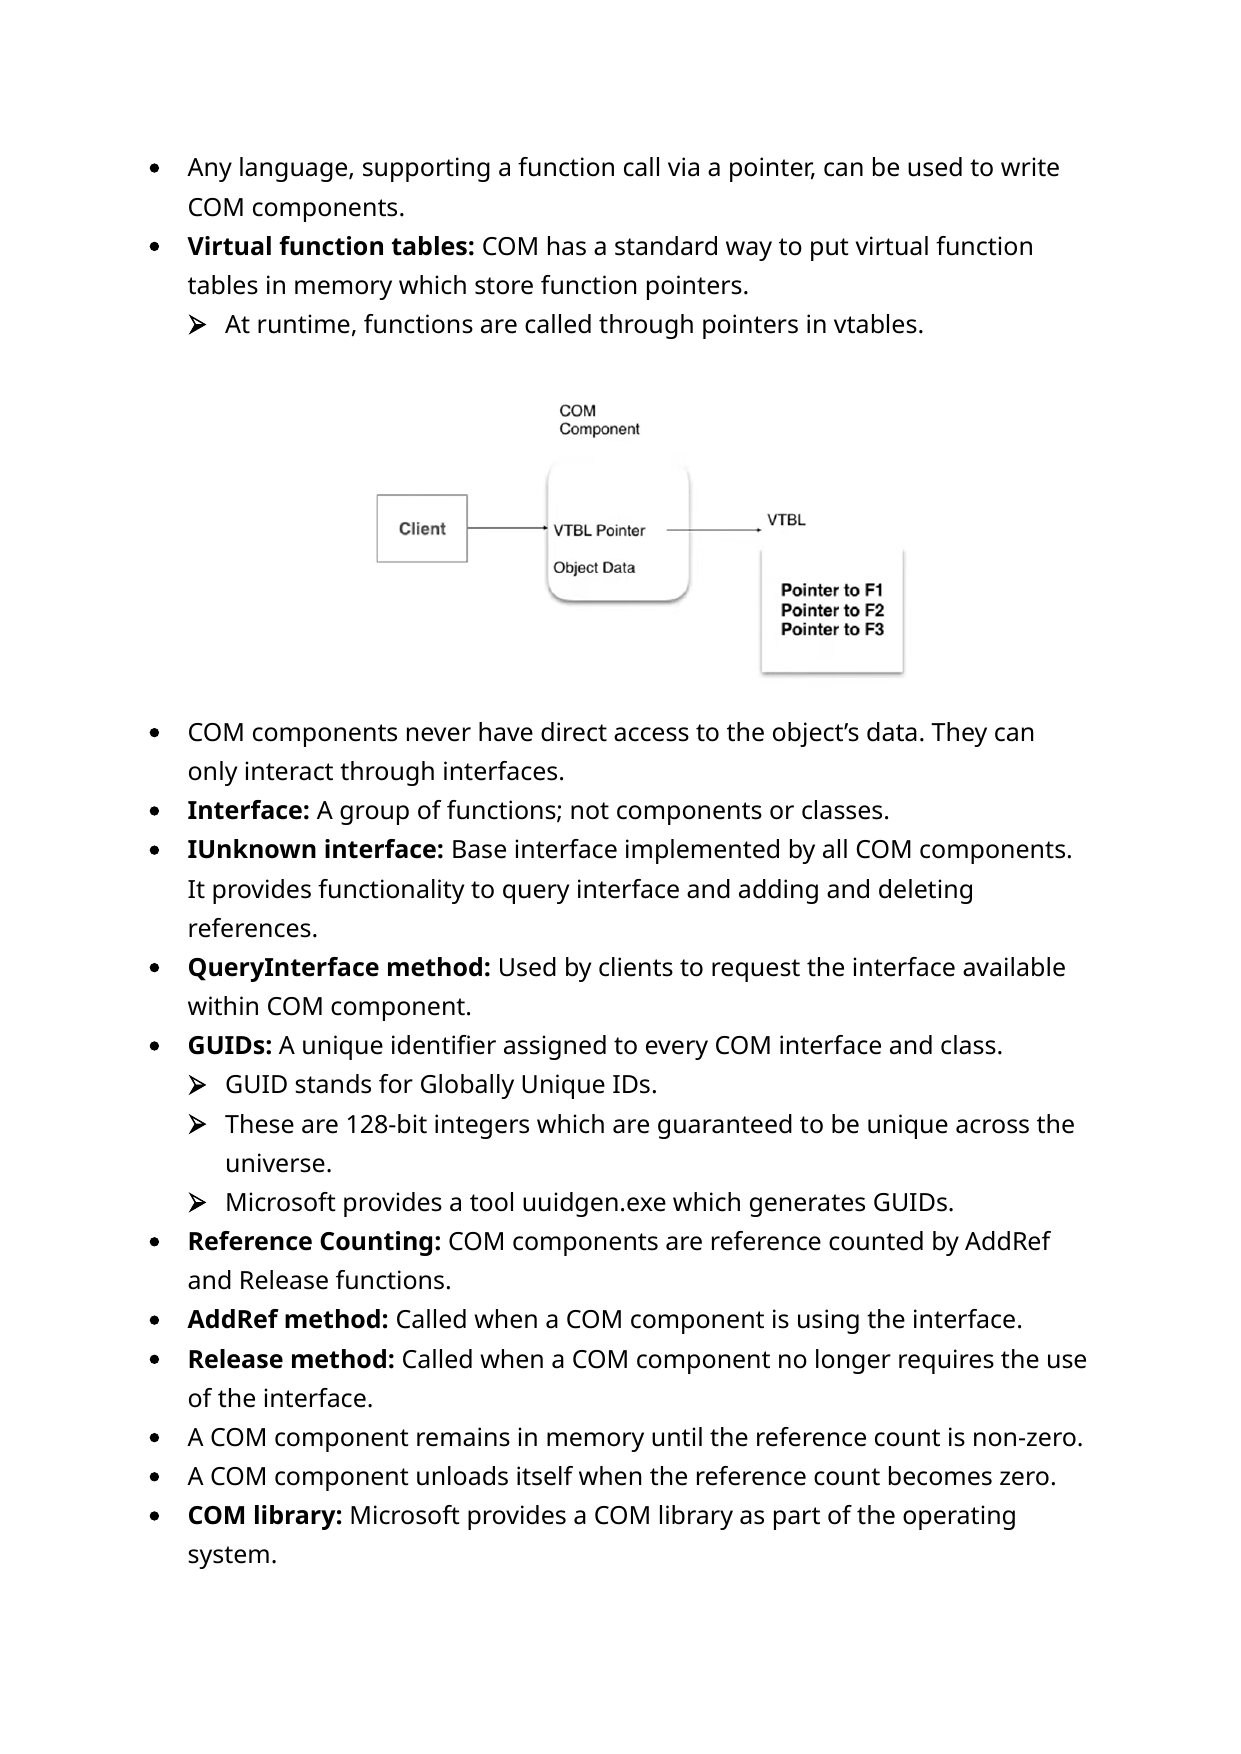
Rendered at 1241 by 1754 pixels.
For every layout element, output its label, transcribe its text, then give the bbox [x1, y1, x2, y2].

list A COM component unloads itself when the reference count becomes zero. [150, 1459, 1090, 1493]
list IUnknown interface: Base interface implemented by all COM components. It provides functionality to query interface and adding and deleting references. [150, 832, 1090, 944]
list Interface: A group of functions; not components or classes. [150, 793, 1090, 827]
list Reference Counting: COM components are reference counted by AddRef and Release functions. [150, 1224, 1090, 1297]
list A COM component remains in memory until the reference count is non-zero. [150, 1419, 1090, 1454]
list At runtime, functions are called through pointers in vtables. [187, 307, 1090, 341]
list QueryInterface method: Used by clients to request the interface available within COM component. [150, 949, 1090, 1023]
list GUIDs: A unique identifier assigned to every COM interface and class. [150, 1028, 1090, 1062]
list Release method: Called when a COM component no longer requires the use of the interface. [150, 1341, 1090, 1414]
list COM components never have direct access to the object’s data. They can only interact through interfaces. [150, 714, 1090, 788]
list GUID stands for Globally Unique IDs. [187, 1067, 1090, 1101]
list These are 128-bit integers which are guaranteed to be unique across the universe. [187, 1106, 1090, 1179]
list AddRef method: Called when a COM component is using the interface. [150, 1302, 1090, 1336]
list Virtual function tables: COM has a standard way to put virtual function tables in memory which store function pointers. [150, 228, 1090, 302]
list Microsoft provides a tool uuidgen.exe which generates GUIDs. [187, 1184, 1090, 1219]
list Any language, supporting a function call via a pointer, can be used to write COM components. [150, 150, 1090, 223]
list COM library: Microsoft provides a COM library as part of the operating system. [150, 1498, 1090, 1571]
picture [338, 362, 940, 693]
